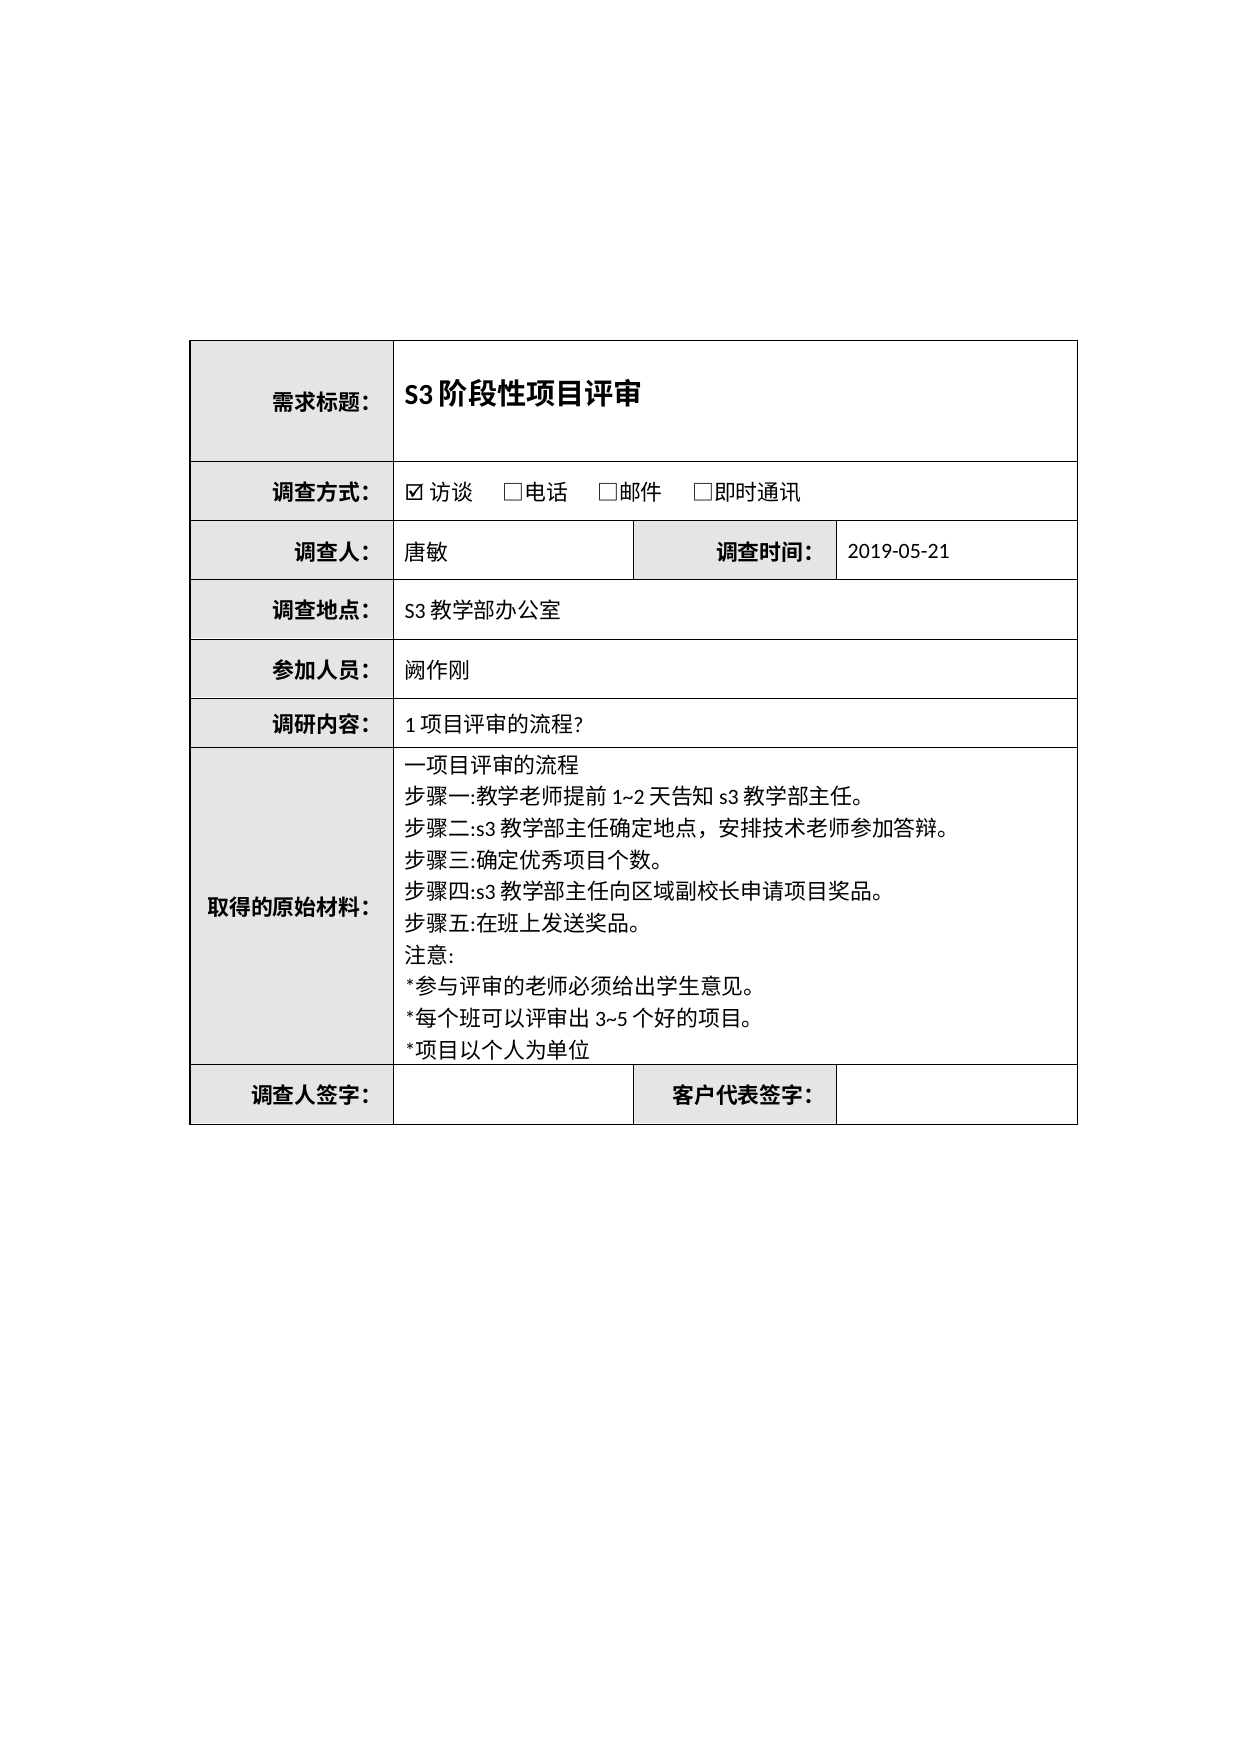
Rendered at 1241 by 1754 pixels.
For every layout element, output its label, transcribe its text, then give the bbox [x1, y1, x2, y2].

table_cell 2019-05-21 [837, 521, 1077, 579]
table_cell S3教学部办公室 [394, 580, 1077, 638]
table_cell 调查方式： [191, 462, 393, 520]
table_cell 取得的原始材料： [191, 748, 393, 1064]
table_cell 调查时间： [634, 521, 836, 579]
table_cell 参加人员： [191, 640, 393, 697]
table_cell 客户代表签字： [634, 1065, 836, 1123]
table_cell 一项目评审的流程 步骤一:教学老师提前1~2天告知s3教学部主任。 步骤二:s3教学部主任确定地点，安排技术老师参加答辩。 步骤三:确定优秀项目个数。 步骤四:s3教学部主任向区域副校长申请项目奖品。 步骤五:在班上发送奖品。 注意: *参与评审的老师必须给出学生意见。 *每个班可以评审出3~5个好的项目。 *项目以个人为单位 [394, 748, 1077, 1064]
table_header S3阶段性项目评审 [394, 341, 1077, 461]
table_header 需求标题： [191, 341, 393, 461]
table_cell [394, 1065, 633, 1123]
table_cell 1项目评审的流程? [394, 699, 1077, 747]
table_cell 调研内容： [191, 699, 393, 747]
table_cell 调查地点： [191, 580, 393, 638]
table_cell [837, 1065, 1077, 1123]
table_cell 访谈 □电话 □邮件 □即时通讯 [394, 462, 1077, 520]
table_cell 调查人签字： [191, 1065, 393, 1123]
table_cell 调查人： [191, 521, 393, 579]
table_cell 唐敏 [394, 521, 633, 579]
table_cell 阙作刚 [394, 640, 1077, 697]
